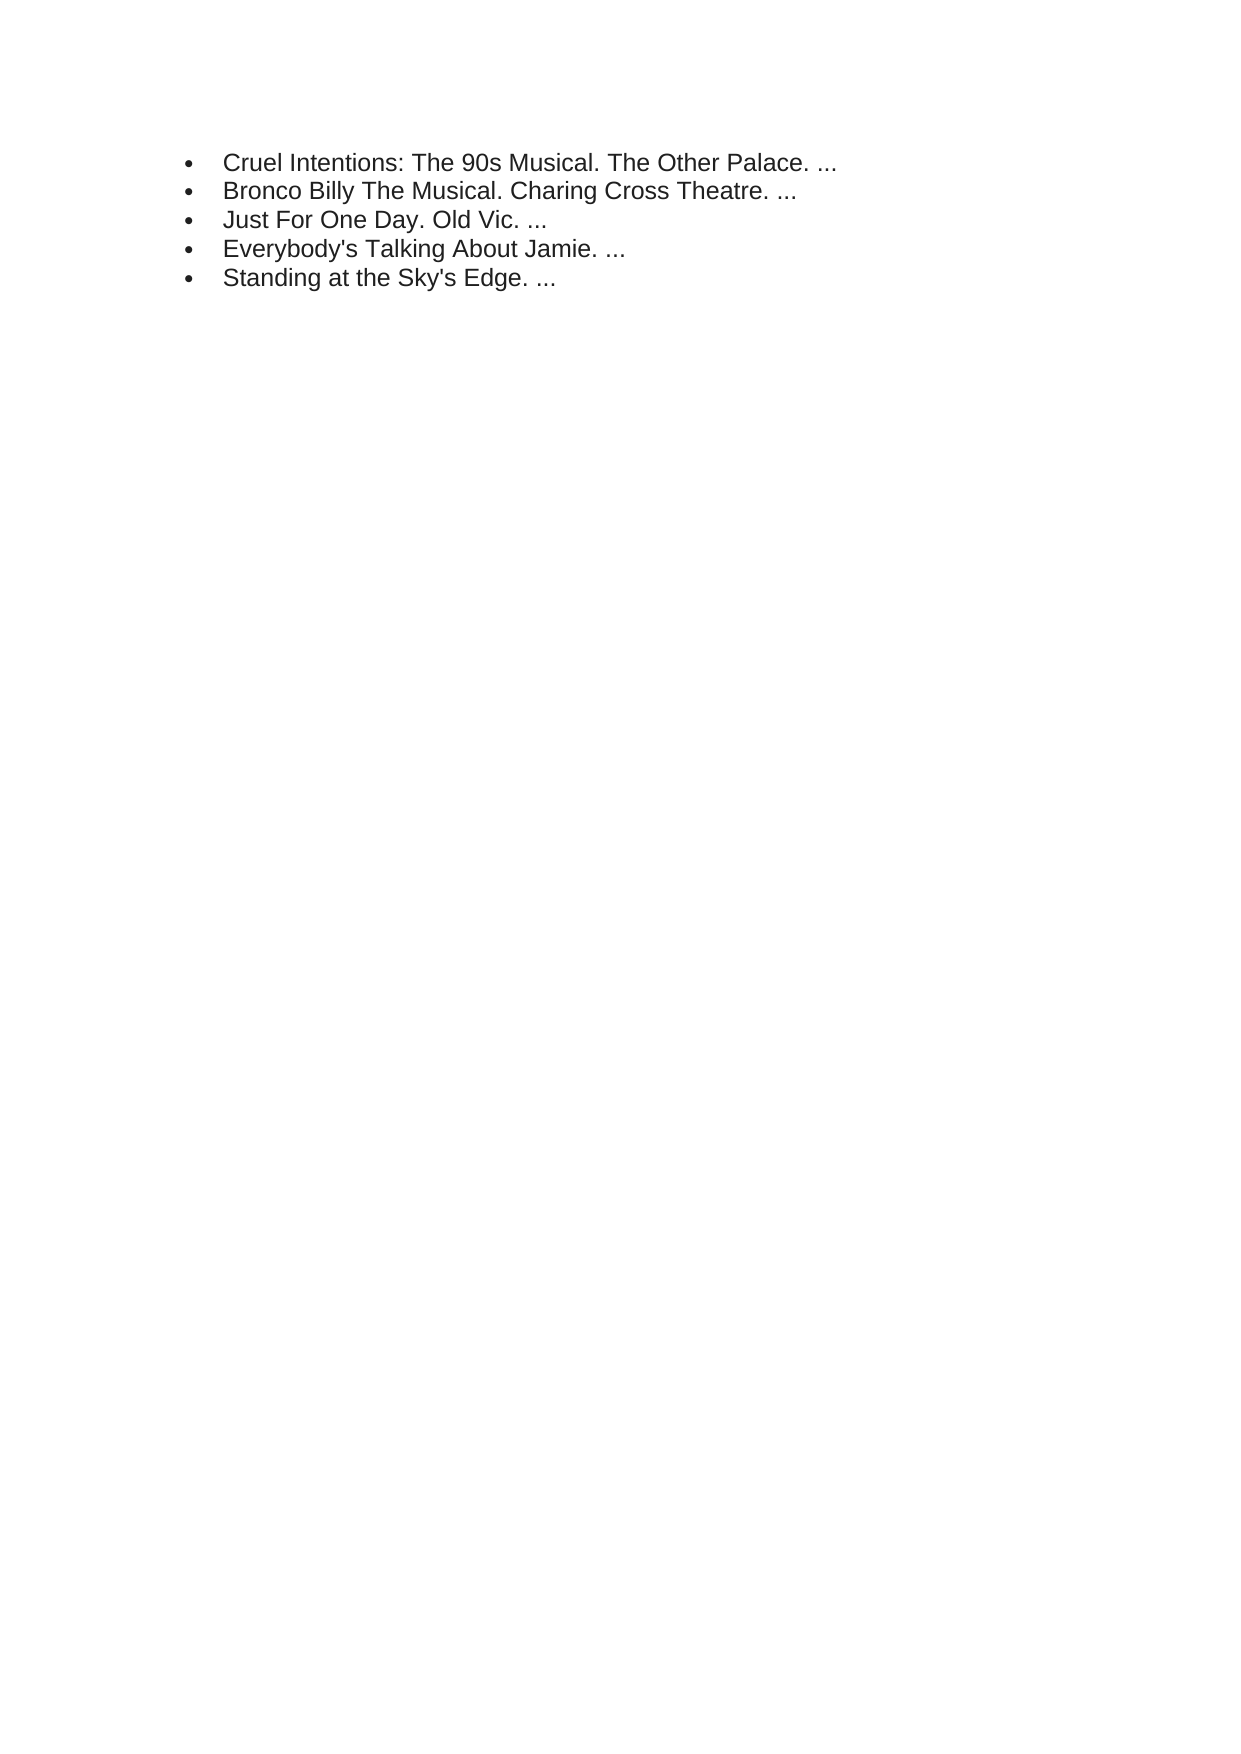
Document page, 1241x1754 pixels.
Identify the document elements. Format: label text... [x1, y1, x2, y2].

list Standing at the Sky's Edge. ... [185, 263, 1093, 291]
list Just For One Day. Old Vic. ... [185, 205, 1093, 234]
list Cruel Intentions: The 90s Musical. The Other Palace. ... [185, 148, 1093, 176]
list Everybody's Talking About Jamie. ... [185, 234, 1093, 263]
list Bronco Billy The Musical. Charing Cross Theatre. ... [185, 176, 1093, 205]
